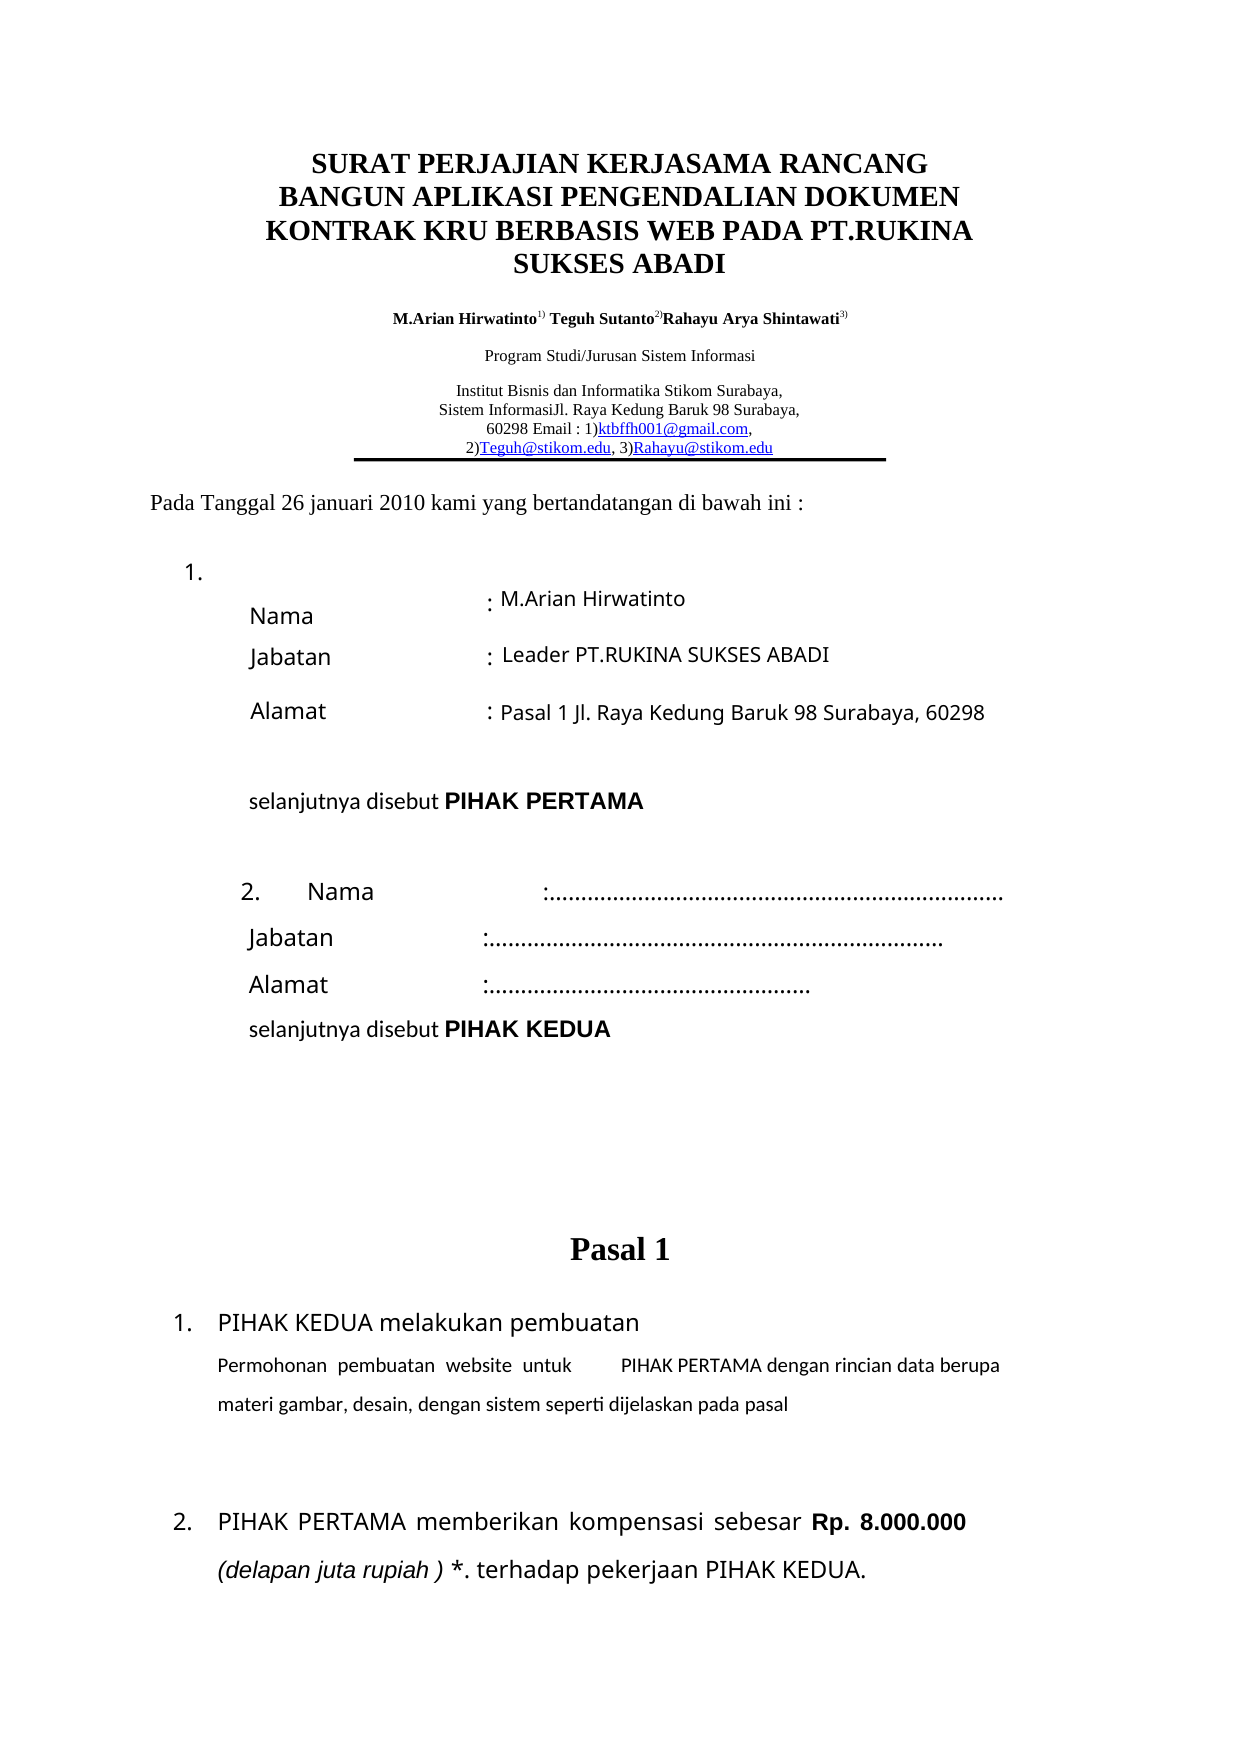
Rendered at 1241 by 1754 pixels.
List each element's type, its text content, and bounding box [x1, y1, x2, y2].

table_header 1. Nama [163, 560, 409, 634]
subtitle SURAT PERJAJIAN KERJASAMA RANCANG BANGUN APLIKASI PENGENDALIAN DOKUMEN KONTRAK KRU BERBASIS WEB PADA PT.RUKINA SUKSES ABADI [265, 146, 974, 280]
list PIHAK KEDUA melakukan pembuatan [173, 1306, 1211, 1338]
text Program Studi/Jurusan Sistem Informasi [139, 346, 1100, 365]
text Alamat :…………………………………………… [249, 968, 1211, 1000]
text 2. Nama :……………………………………………………………… [139, 875, 1104, 907]
subtitle Pasal 1 [139, 1230, 1101, 1268]
text Pada Tanggal 26 januari 2010 kami yang bertandatangan di bawah ini : [150, 489, 1211, 515]
text selanjutnya disebut PIHAK KEDUA [249, 1014, 1211, 1043]
text Jabatan :……………………………………………………………… [249, 921, 1211, 954]
table_cell Jabatan [163, 634, 409, 684]
text Institut Bisnis dan Informatika Stikom Surabaya, Sistem InformasiJl. Raya Kedung Baruk 98 Surabaya, 60298 Email : 1)ktbffh001@gmail.com, 2)Teguh@stikom.edu, 3)Rahayu@stikom.edu [431, 382, 807, 457]
list PIHAK PERTAMA memberikan kompensasi sebesar Rp. 8.000.000 (delapan juta rupiah ) *. terhadap pekerjaan PIHAK KEDUA. [173, 1504, 1060, 1586]
table_cell Leader PT.RUKINA SUKSES ABADI [496, 634, 1003, 684]
text selanjutnya disebut PIHAK PERTAMA [249, 786, 1211, 815]
table_cell Alamat [163, 684, 409, 727]
table_header M.Arian Hirwatinto [496, 560, 1003, 634]
table_cell : [409, 634, 496, 684]
text M.Arian Hirwatinto1) Teguh Sutanto2)Rahayu Arya Shintawati3) [139, 308, 1100, 328]
text Permohonan pembuatan website untuk PIHAK PERTAMA dengan rincian data berupa materi gambar, desain, dengan sistem seperti dijelaskan pada pasal [217, 1353, 1058, 1416]
table_cell Pasal 1 Jl. Raya Kedung Baruk 98 Surabaya, 60298 [496, 684, 1003, 727]
table_header : [409, 560, 496, 634]
table_cell : [409, 684, 496, 727]
